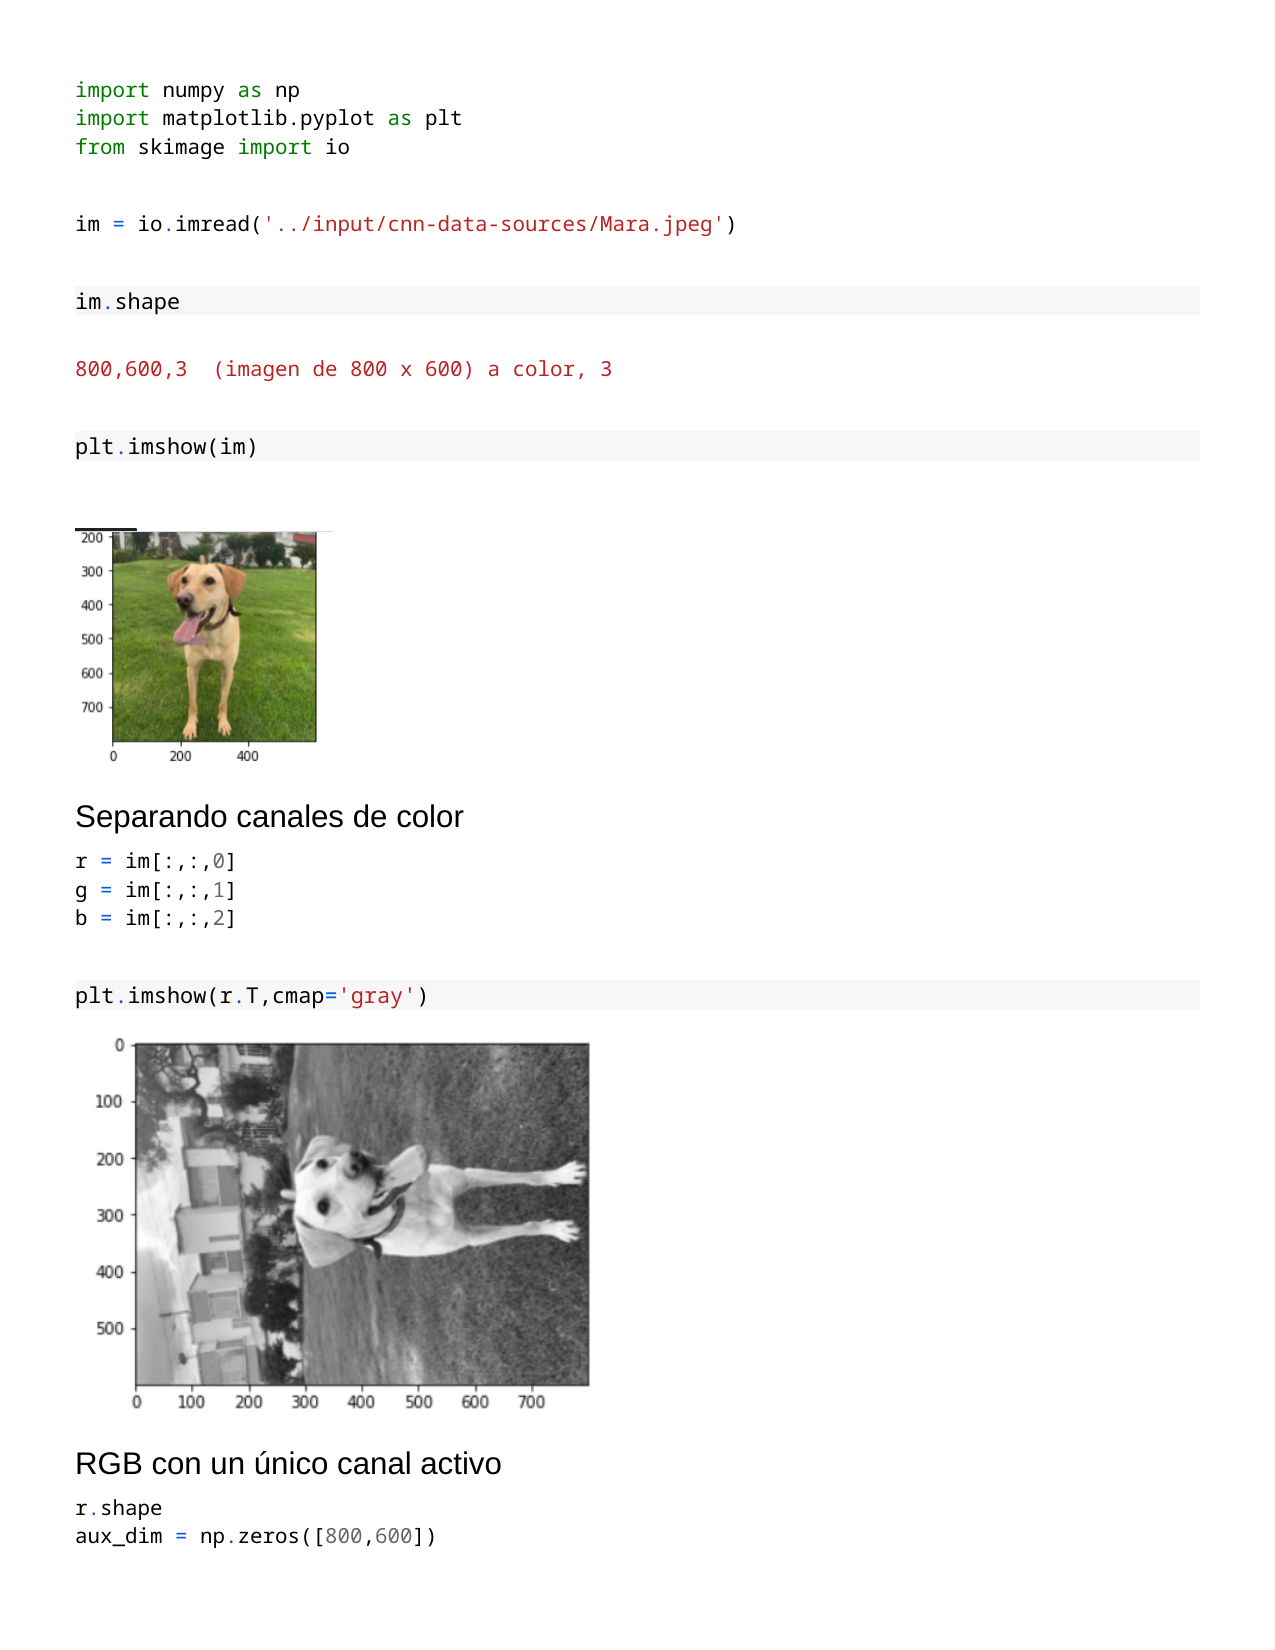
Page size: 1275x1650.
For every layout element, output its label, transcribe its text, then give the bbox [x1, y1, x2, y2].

text plt.imshow(r.T,cmap='gray') [75, 980, 1200, 1010]
picture [75, 1010, 605, 1426]
text b = im[:,:,2] [75, 903, 1200, 932]
text import numpy as np [75, 75, 1200, 103]
text RGB con un único canal activo [75, 1445, 1200, 1481]
text r = im[:,:,0] [75, 846, 1200, 875]
text import matplotlib.pyplot as plt [75, 103, 1200, 132]
text aux_dim = np.zeros([800,600]) [75, 1522, 1200, 1550]
text plt.imshow(im) [75, 431, 1200, 461]
text Separando canales de color [75, 798, 1200, 834]
text g = im[:,:,1] [75, 875, 1200, 903]
text from skimage import io [75, 132, 1200, 160]
text im = io.imread('../input/cnn-data-sources/Mara.jpeg') [75, 209, 1200, 237]
text r.shape [75, 1493, 1200, 1522]
picture [75, 528, 333, 769]
text 800,600,3 (imagen de 800 x 600) a color, 3 [75, 354, 1200, 382]
text im.shape [75, 286, 1200, 315]
